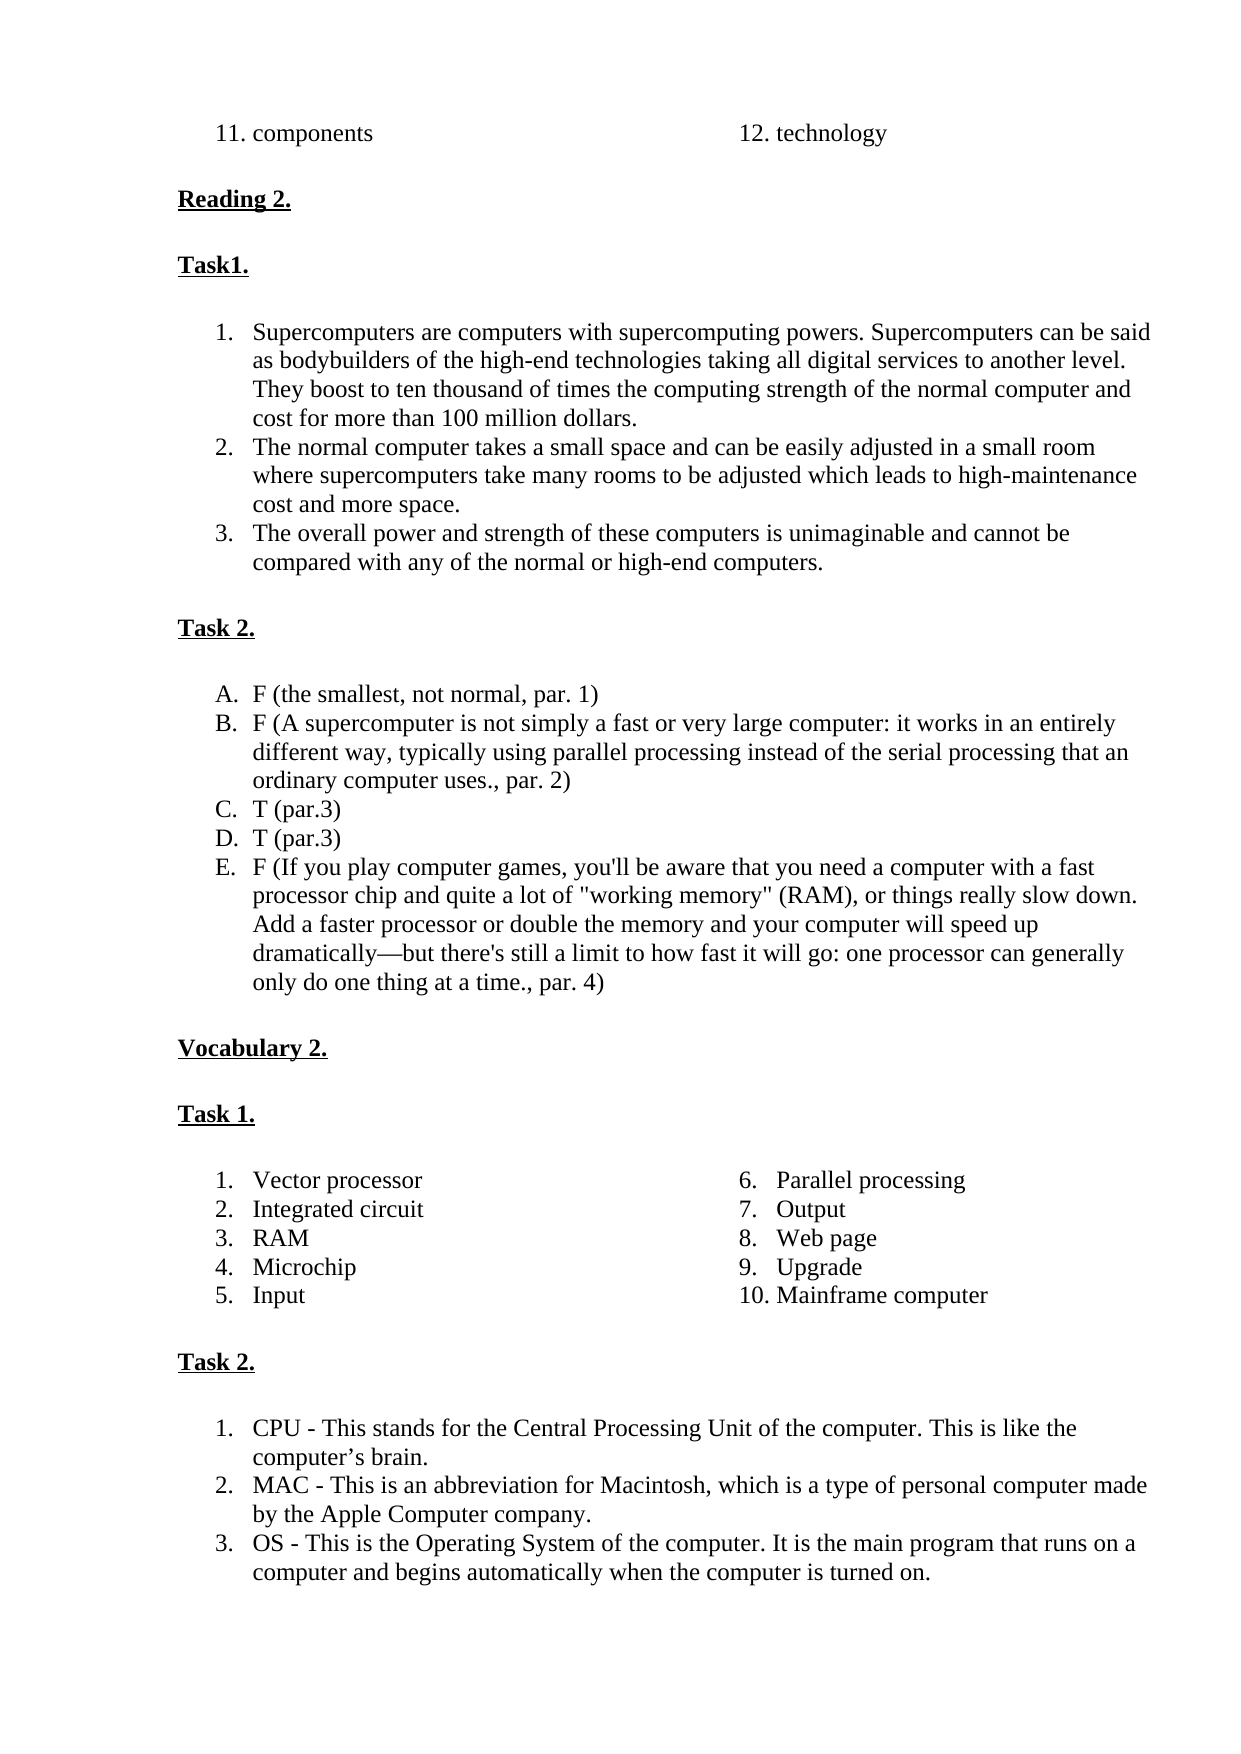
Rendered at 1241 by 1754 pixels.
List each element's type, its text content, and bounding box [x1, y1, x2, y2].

text Task 1. [177, 1099, 1152, 1128]
list Supercomputers are computers with supercomputing powers. Supercomputers can be said as bodybuilders of the high-end technologies taking all digital services to another level. They boost to ten thousand of times the computing strength of the normal computer and cost for more than 100 million dollars. [215, 317, 1152, 432]
list F (If you play computer games, you'll be aware that you need a computer with a fast processor chip and quite a lot of "working memory" (RAM), or things really slow down. Add a faster processor or double the memory and your computer will speed up dramatically—but there's still a limit to how fast it will go: one processor can generally only do one thing at a time., par. 4) [215, 852, 1152, 996]
list components [215, 118, 627, 147]
list Parallel processing [739, 1166, 1152, 1194]
list CPU - This stands for the Central Processing Unit of the computer. This is like the computer’s brain. [215, 1413, 1152, 1471]
list RAM [215, 1223, 627, 1252]
list T (par.3) [215, 794, 1152, 823]
list The overall power and strength of these computers is unimaginable and cannot be compared with any of the normal or high-end computers. [215, 518, 1152, 576]
text Task 2. [177, 613, 1152, 642]
list T (par.3) [215, 823, 1152, 852]
list MAC - This is an abbreviation for Macintosh, which is a type of personal computer made by the Apple Computer company. [215, 1471, 1152, 1528]
list OS - This is the Operating System of the computer. It is the main program that runs on a computer and begins automatically when the computer is turned on. [215, 1528, 1152, 1586]
list Microchip [215, 1252, 627, 1281]
text Task 2. [177, 1347, 1152, 1376]
list technology [739, 118, 1152, 147]
list F (the smallest, not normal, par. 1) [215, 679, 1152, 708]
list Upgrade [739, 1252, 1152, 1281]
list F (A supercomputer is not simply a fast or very large computer: it works in an entirely different way, typically using parallel processing instead of the serial processing that an ordinary computer uses., par. 2) [215, 708, 1152, 794]
list Vector processor [215, 1166, 627, 1194]
list Mainframe computer [739, 1281, 1152, 1309]
list Web page [739, 1223, 1152, 1252]
text Task1. [177, 251, 1152, 279]
text Vocabulary 2. [177, 1033, 1152, 1062]
list Integrated circuit [215, 1194, 627, 1223]
list Output [739, 1194, 1152, 1223]
list Input [215, 1281, 627, 1309]
list The normal computer takes a small space and can be easily adjusted in a small room where supercomputers take many rooms to be adjusted which leads to high-maintenance cost and more space. [215, 432, 1152, 518]
text Reading 2. [177, 184, 1152, 213]
